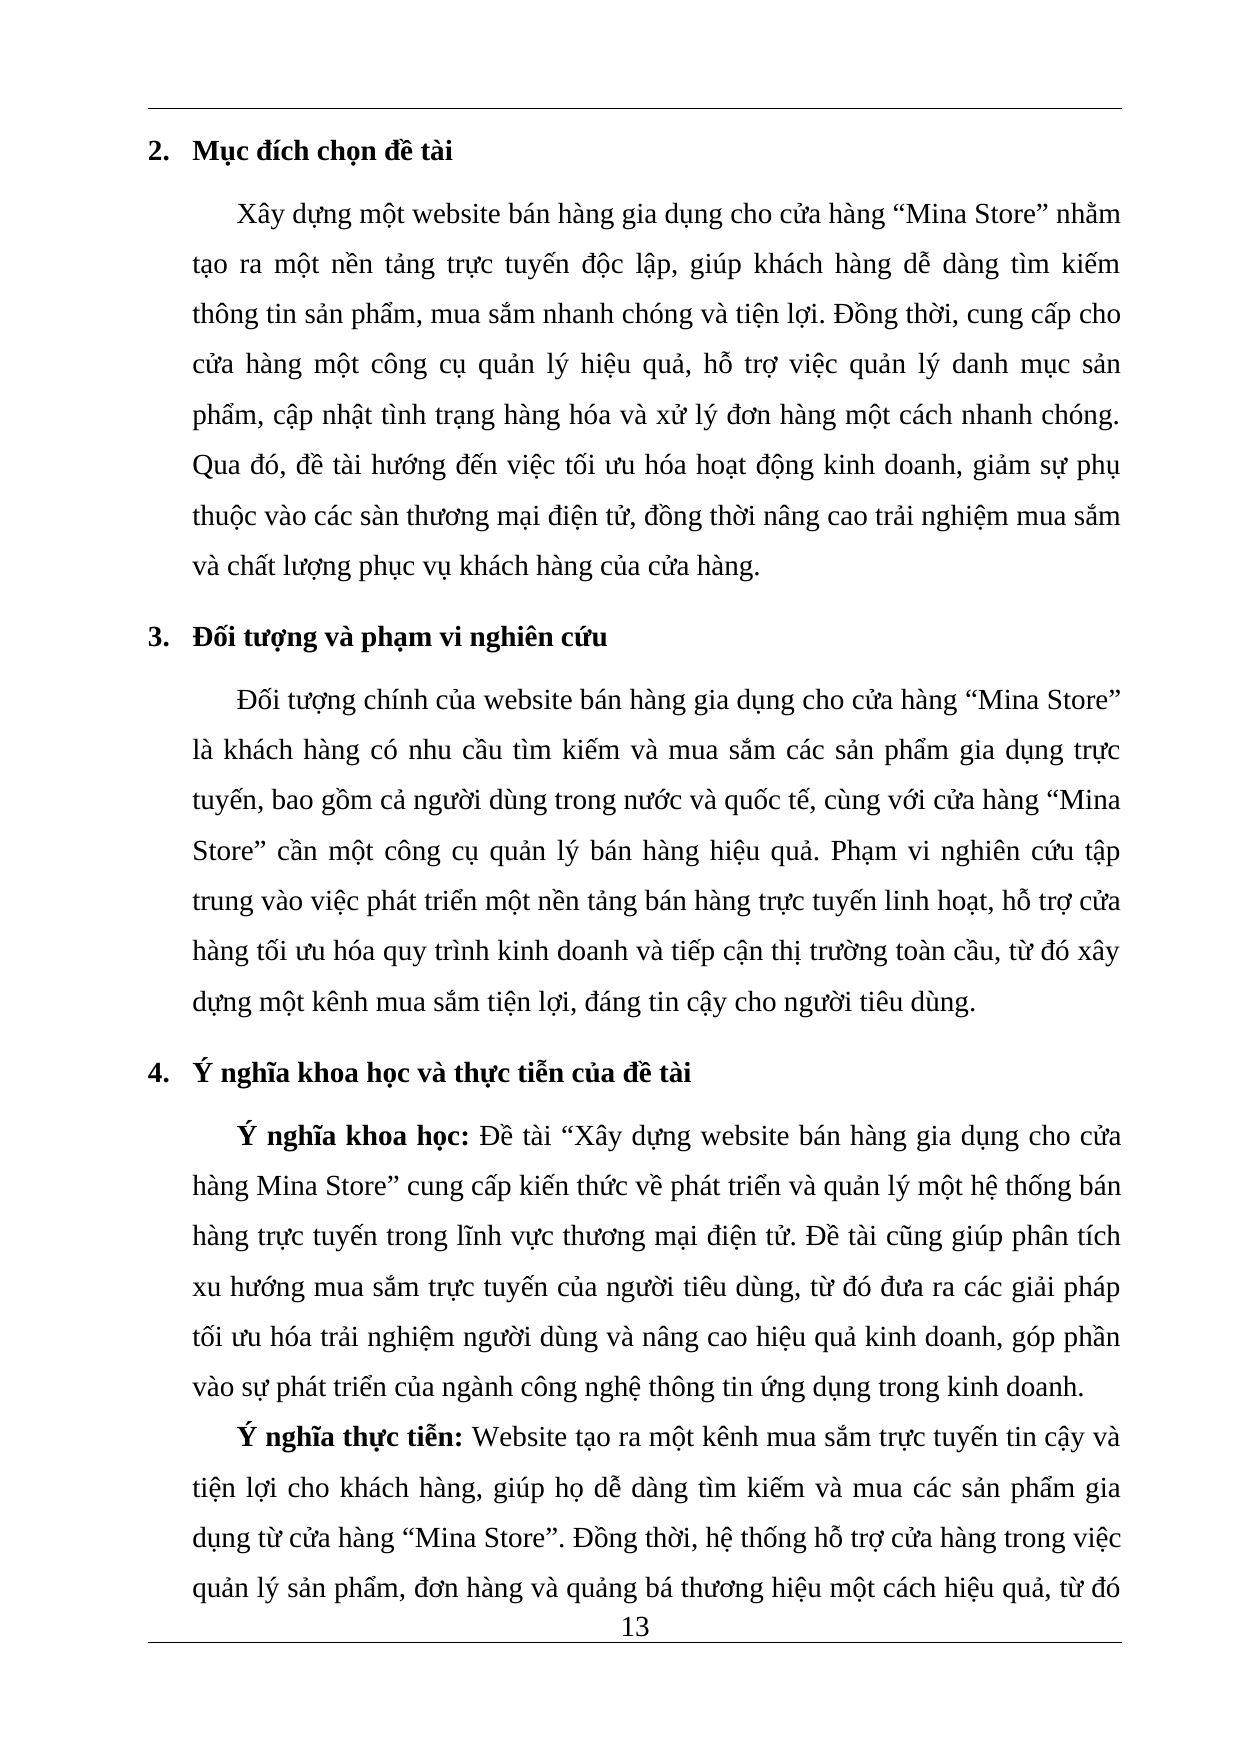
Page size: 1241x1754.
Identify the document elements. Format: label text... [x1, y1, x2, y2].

text Xây dựng một website bán hàng gia dụng cho cửa hàng “Mina Store” nhằm tạo ra một nền tảng trực tuyến độc lập, giúp khách hàng dễ dàng tìm kiếm thông tin sản phẩm, mua sắm nhanh chóng và tiện lợi. Đồng thời, cung cấp cho cửa hàng một công cụ quản lý hiệu quả, hỗ trợ việc quản lý danh mục sản phẩm, cập nhật tình trạng hàng hóa và xử lý đơn hàng một cách nhanh chóng. Qua đó, đề tài hướng đến việc tối ưu hóa hoạt động kinh doanh, giảm sự phụ thuộc vào các sàn thương mại điện tử, đồng thời nâng cao trải nghiệm mua sắm và chất lượng phục vụ khách hàng của cửa hàng. [192, 196, 1122, 581]
text Ý nghĩa khoa học: Đề tài “Xây dựng website bán hàng gia dụng cho cửa hàng Mina Store” cung cấp kiến thức về phát triển và quản lý một hệ thống bán hàng trực tuyến trong lĩnh vực thương mại điện tử. Đề tài cũng giúp phân tích xu hướng mua sắm trực tuyến của người tiêu dùng, từ đó đưa ra các giải pháp tối ưu hóa trải nghiệm người dùng và nâng cao hiệu quả kinh doanh, góp phần vào sự phát triển của ngành công nghệ thông tin ứng dụng trong kinh doanh. [192, 1118, 1122, 1403]
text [192, 1419, 1122, 1604]
subtitle Mục đích chọn đề tài [148, 133, 1122, 166]
subtitle Ý nghĩa khoa học và thực tiễn của đề tài [148, 1055, 1122, 1088]
subtitle Đối tượng và phạm vi nghiên cứu [148, 619, 1122, 653]
text Đối tượng chính của website bán hàng gia dụng cho cửa hàng “Mina Store” là khách hàng có nhu cầu tìm kiếm và mua sắm các sản phẩm gia dụng trực tuyến, bao gồm cả người dùng trong nước và quốc tế, cùng với cửa hàng “Mina Store” cần một công cụ quản lý bán hàng hiệu quả. Phạm vi nghiên cứu tập trung vào việc phát triển một nền tảng bán hàng trực tuyến linh hoạt, hỗ trợ cửa hàng tối ưu hóa quy trình kinh doanh và tiếp cận thị trường toàn cầu, từ đó xây dựng một kênh mua sắm tiện lợi, đáng tin cậy cho người tiêu dùng. [192, 682, 1122, 1017]
